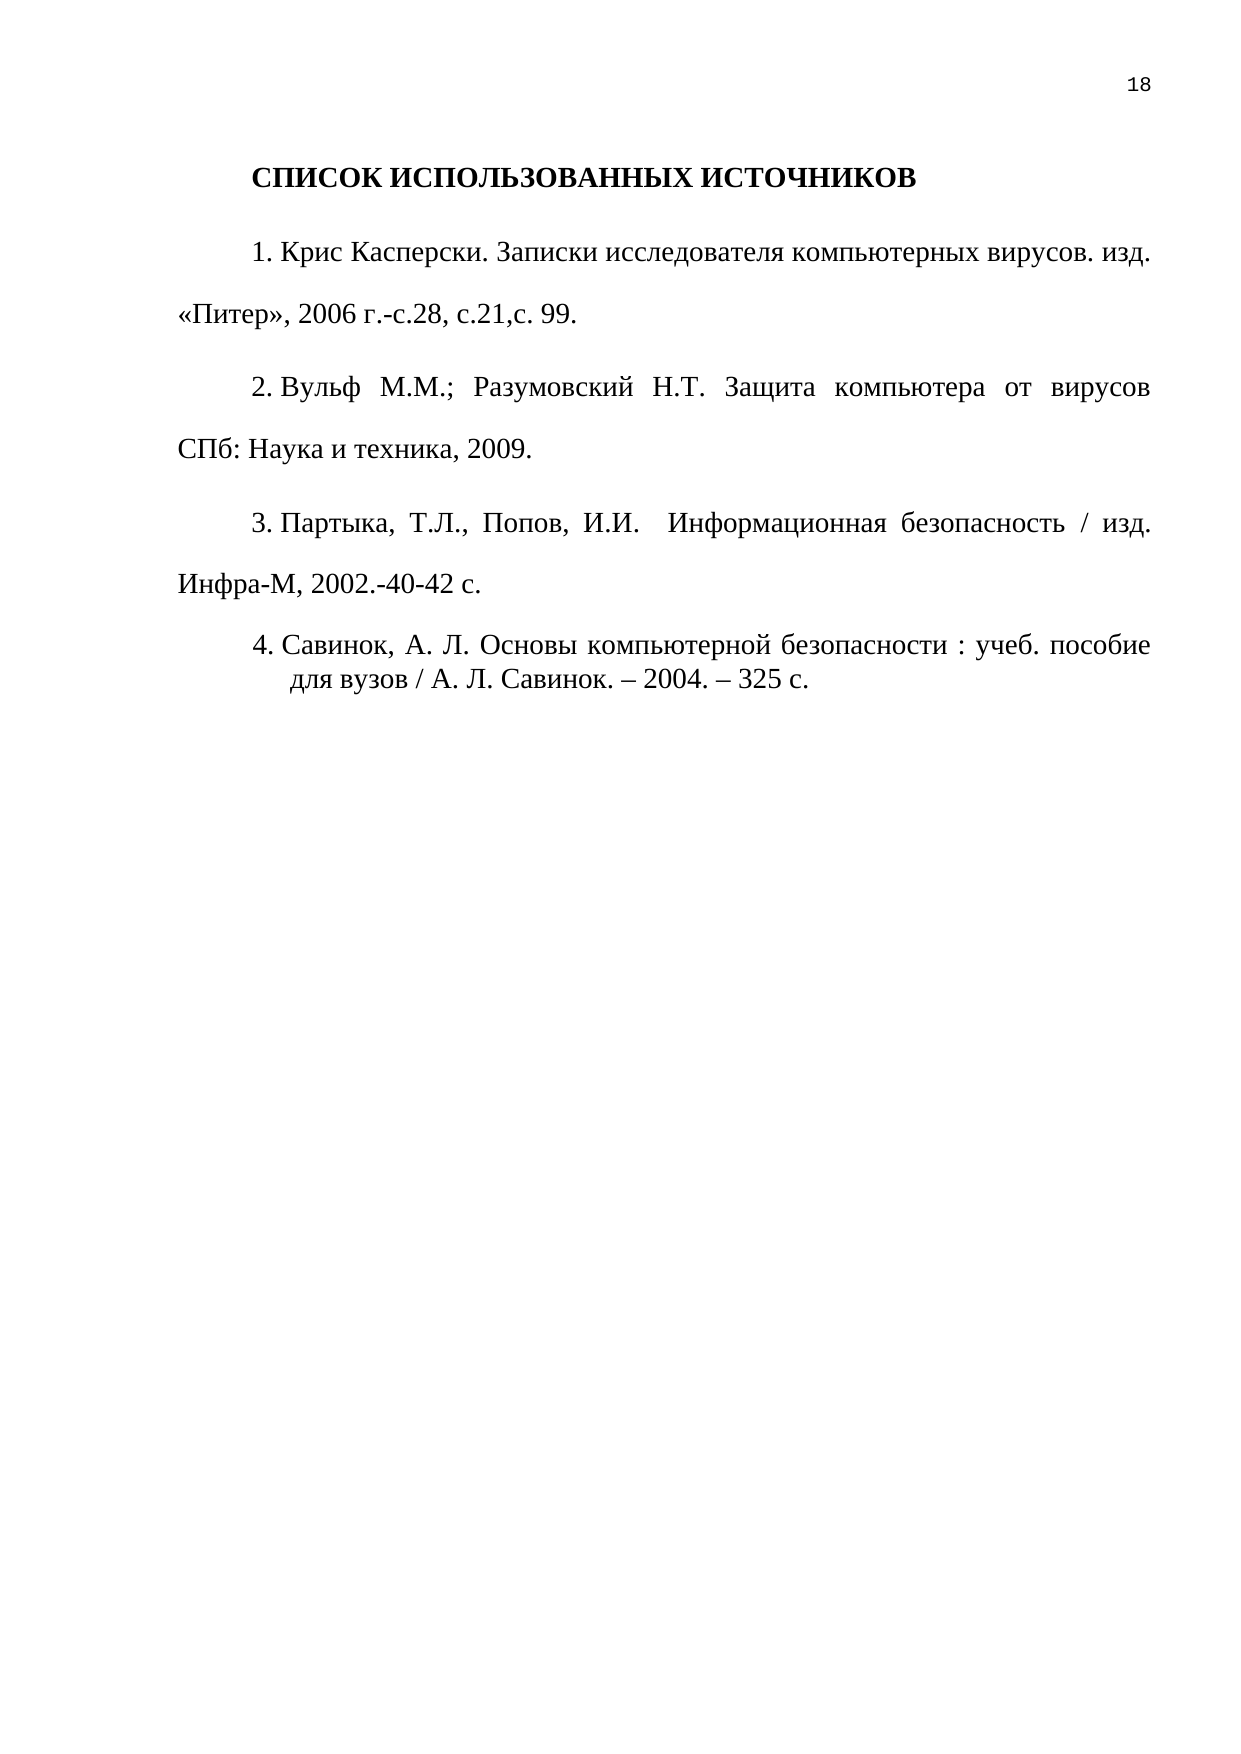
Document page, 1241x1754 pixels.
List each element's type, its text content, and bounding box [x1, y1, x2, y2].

list Крис Касперски. Записки исследователя компьютерных вирусов. изд. «Питер», 2006 г.-с.28, с.21,с. 99. [177, 234, 1152, 329]
list Партыка, Т.Л., Попов, И.И. Информационная безопасность / изд. Инфра-М, 2002.-40-42 с. [177, 505, 1152, 600]
list Вульф М.М.; Разумовский Н.Т. Защита компьютера от вирусов СПб: Наука и техника, 2009. [177, 369, 1152, 464]
text СПИСОК ИСПОЛЬЗОВАННЫХ ИСТОЧНИКОВ [251, 161, 1152, 194]
list Савинок, А. Л. Основы компьютерной безопасности : учеб. пособие для вузов / А. Л. Савинок. – 2004. – 325 с. [252, 627, 1152, 694]
